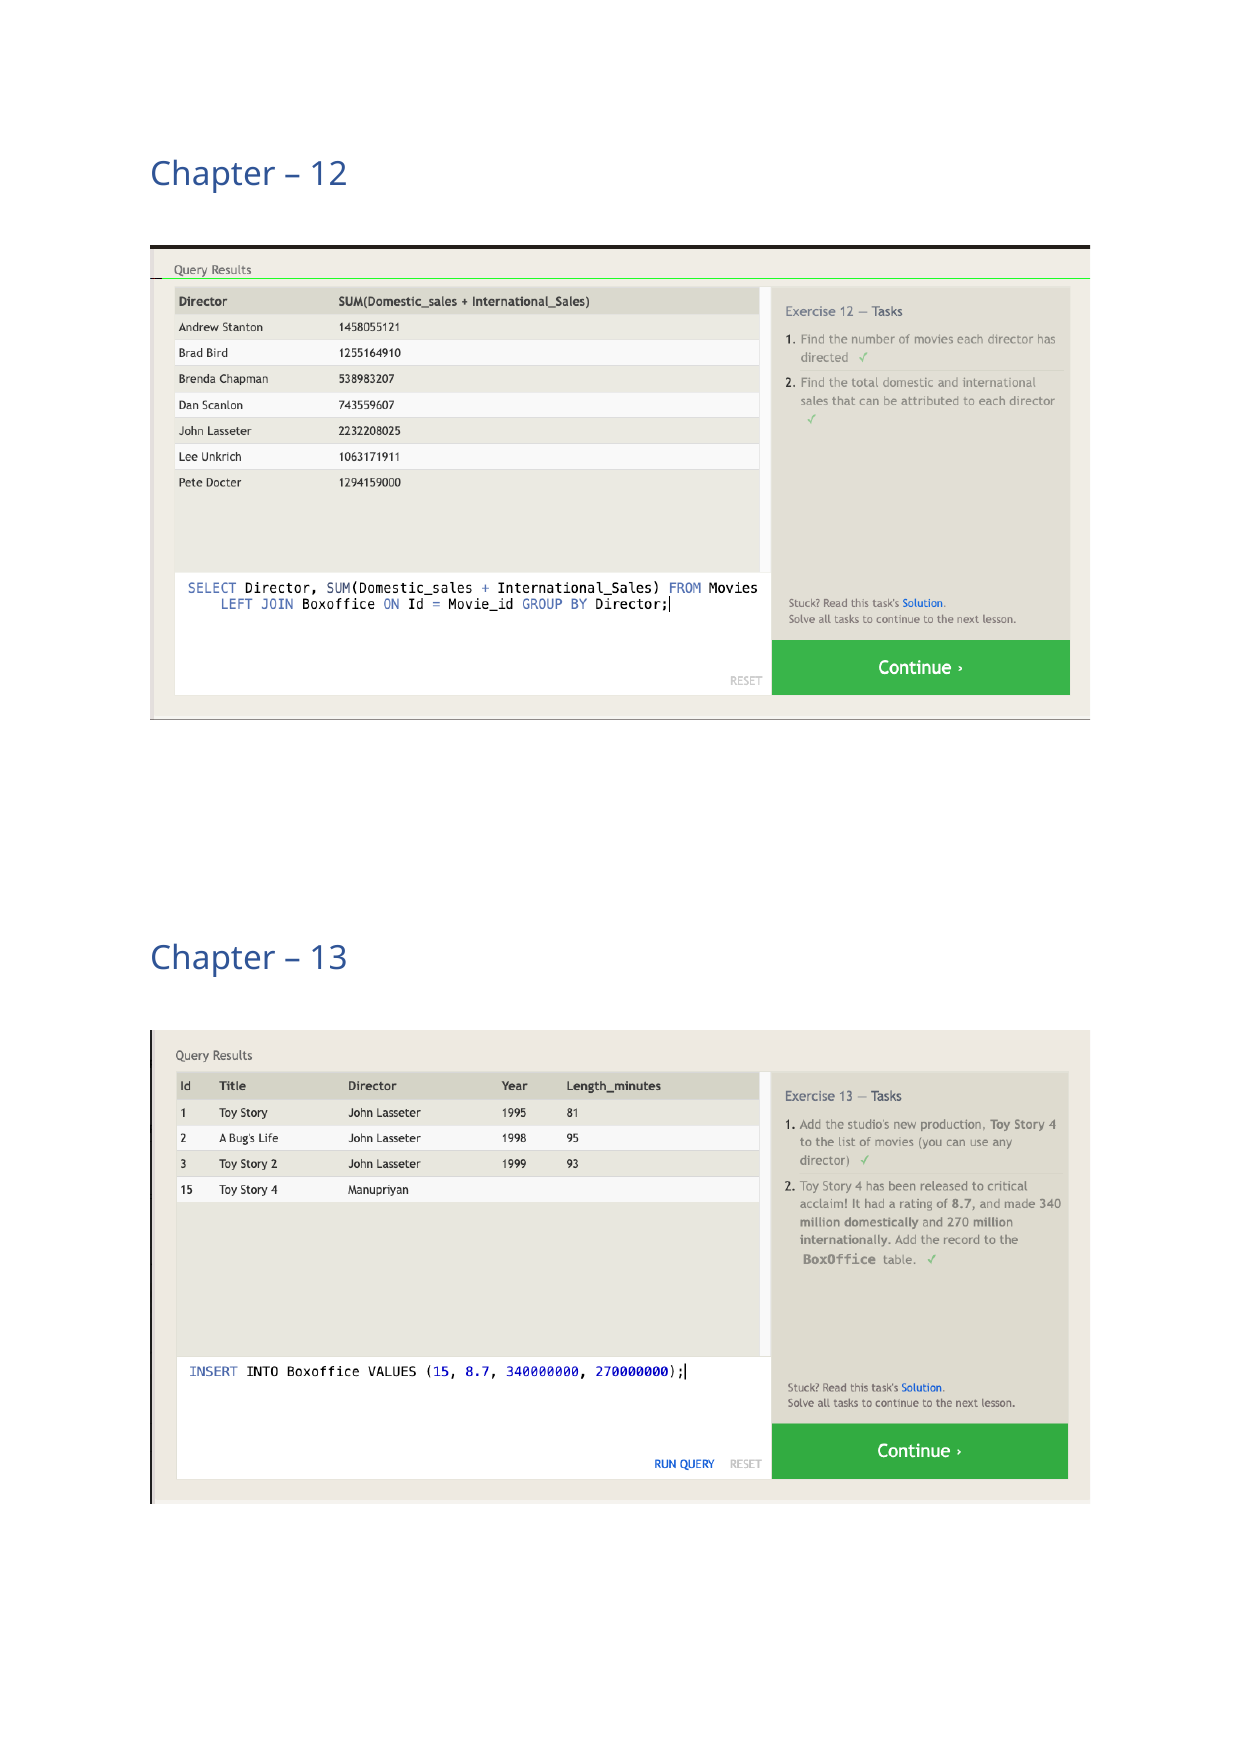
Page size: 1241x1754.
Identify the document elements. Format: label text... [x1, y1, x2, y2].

subtitle Chapter – 12 [150, 150, 1090, 195]
picture [150, 1030, 1091, 1504]
picture [150, 245, 1091, 720]
subtitle Chapter – 13 [150, 934, 1090, 979]
